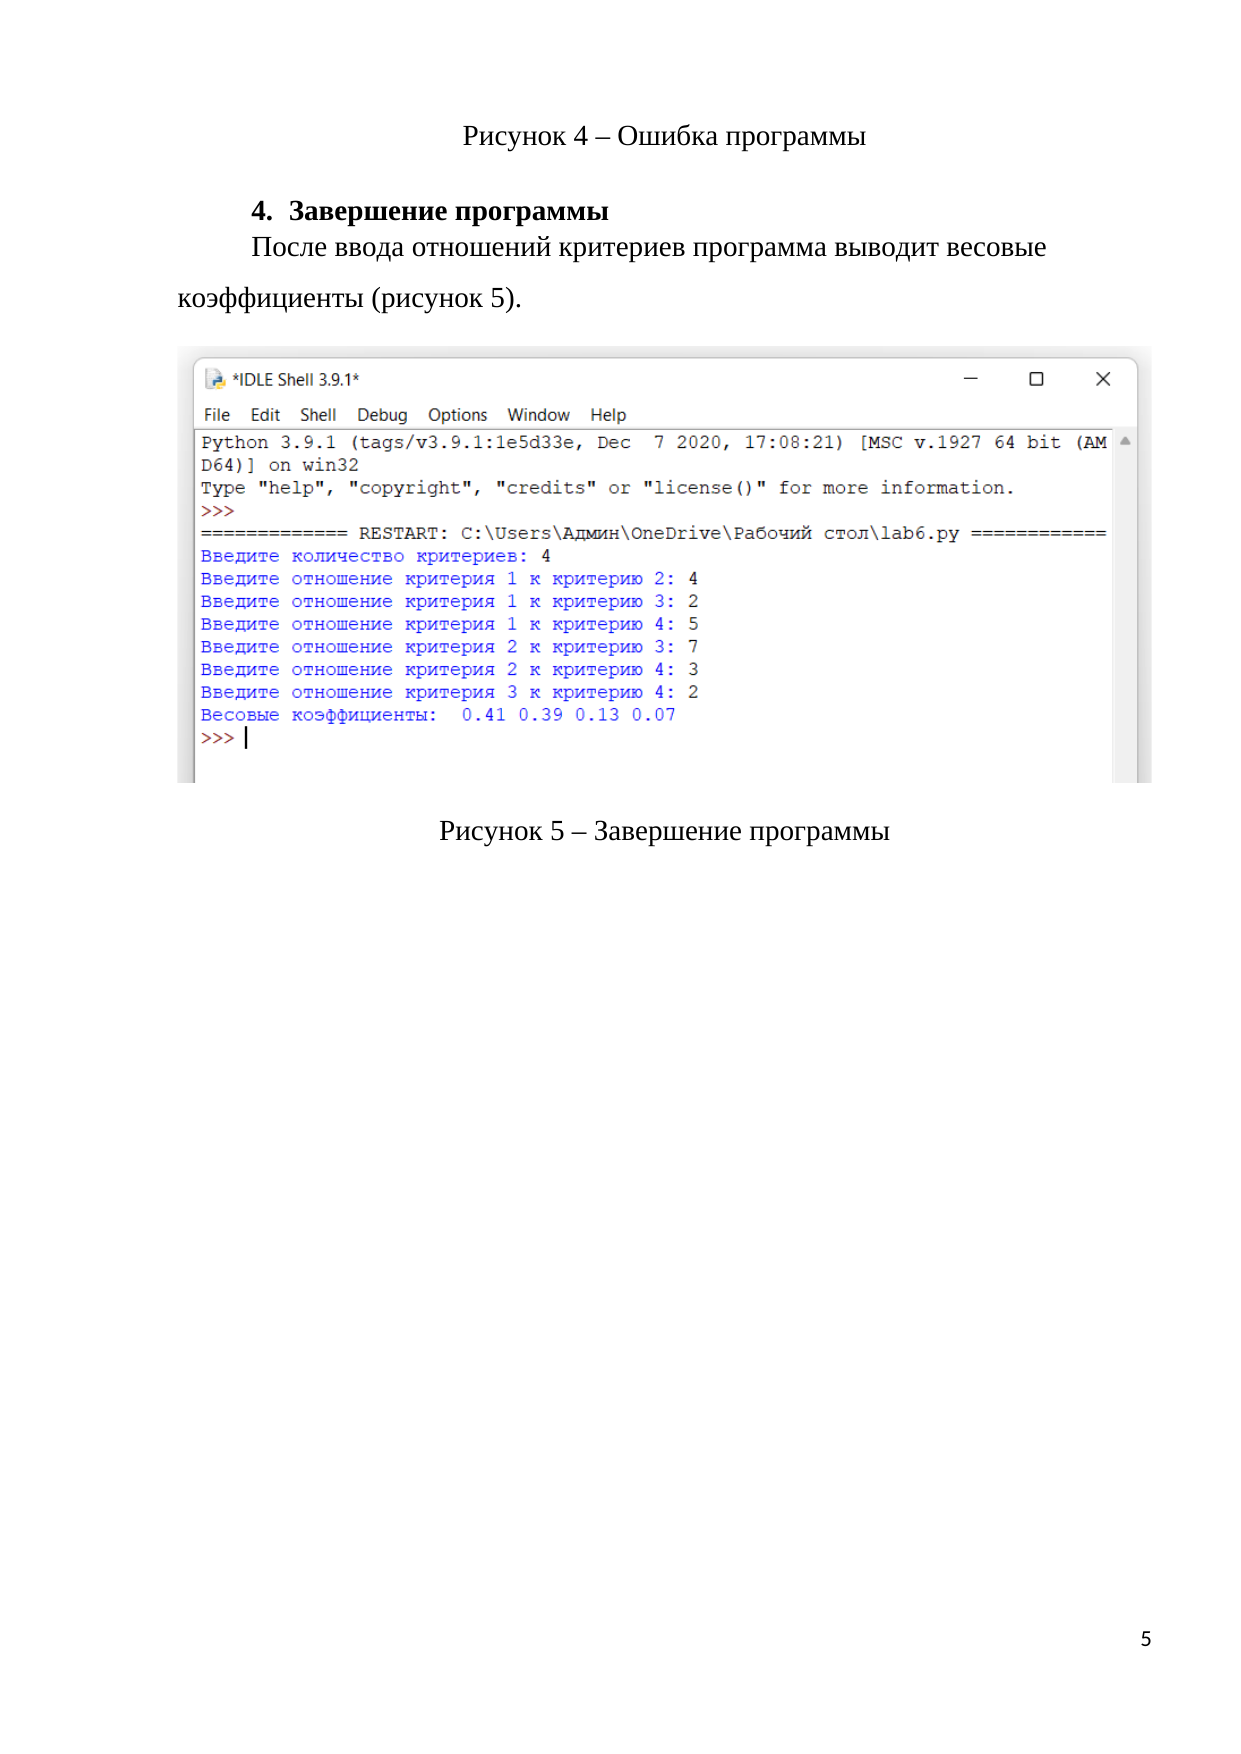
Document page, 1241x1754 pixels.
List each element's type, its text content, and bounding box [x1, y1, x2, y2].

text После ввода отношений критериев программа выводит весовые коэффициенты (рисунок 5). [177, 229, 1152, 313]
text Рисунок 5 – Завершение программы [177, 813, 1152, 847]
picture [177, 346, 1152, 783]
text Рисунок 4 – Ошибка программы [177, 118, 1152, 152]
subtitle Завершение программы [251, 193, 1152, 227]
